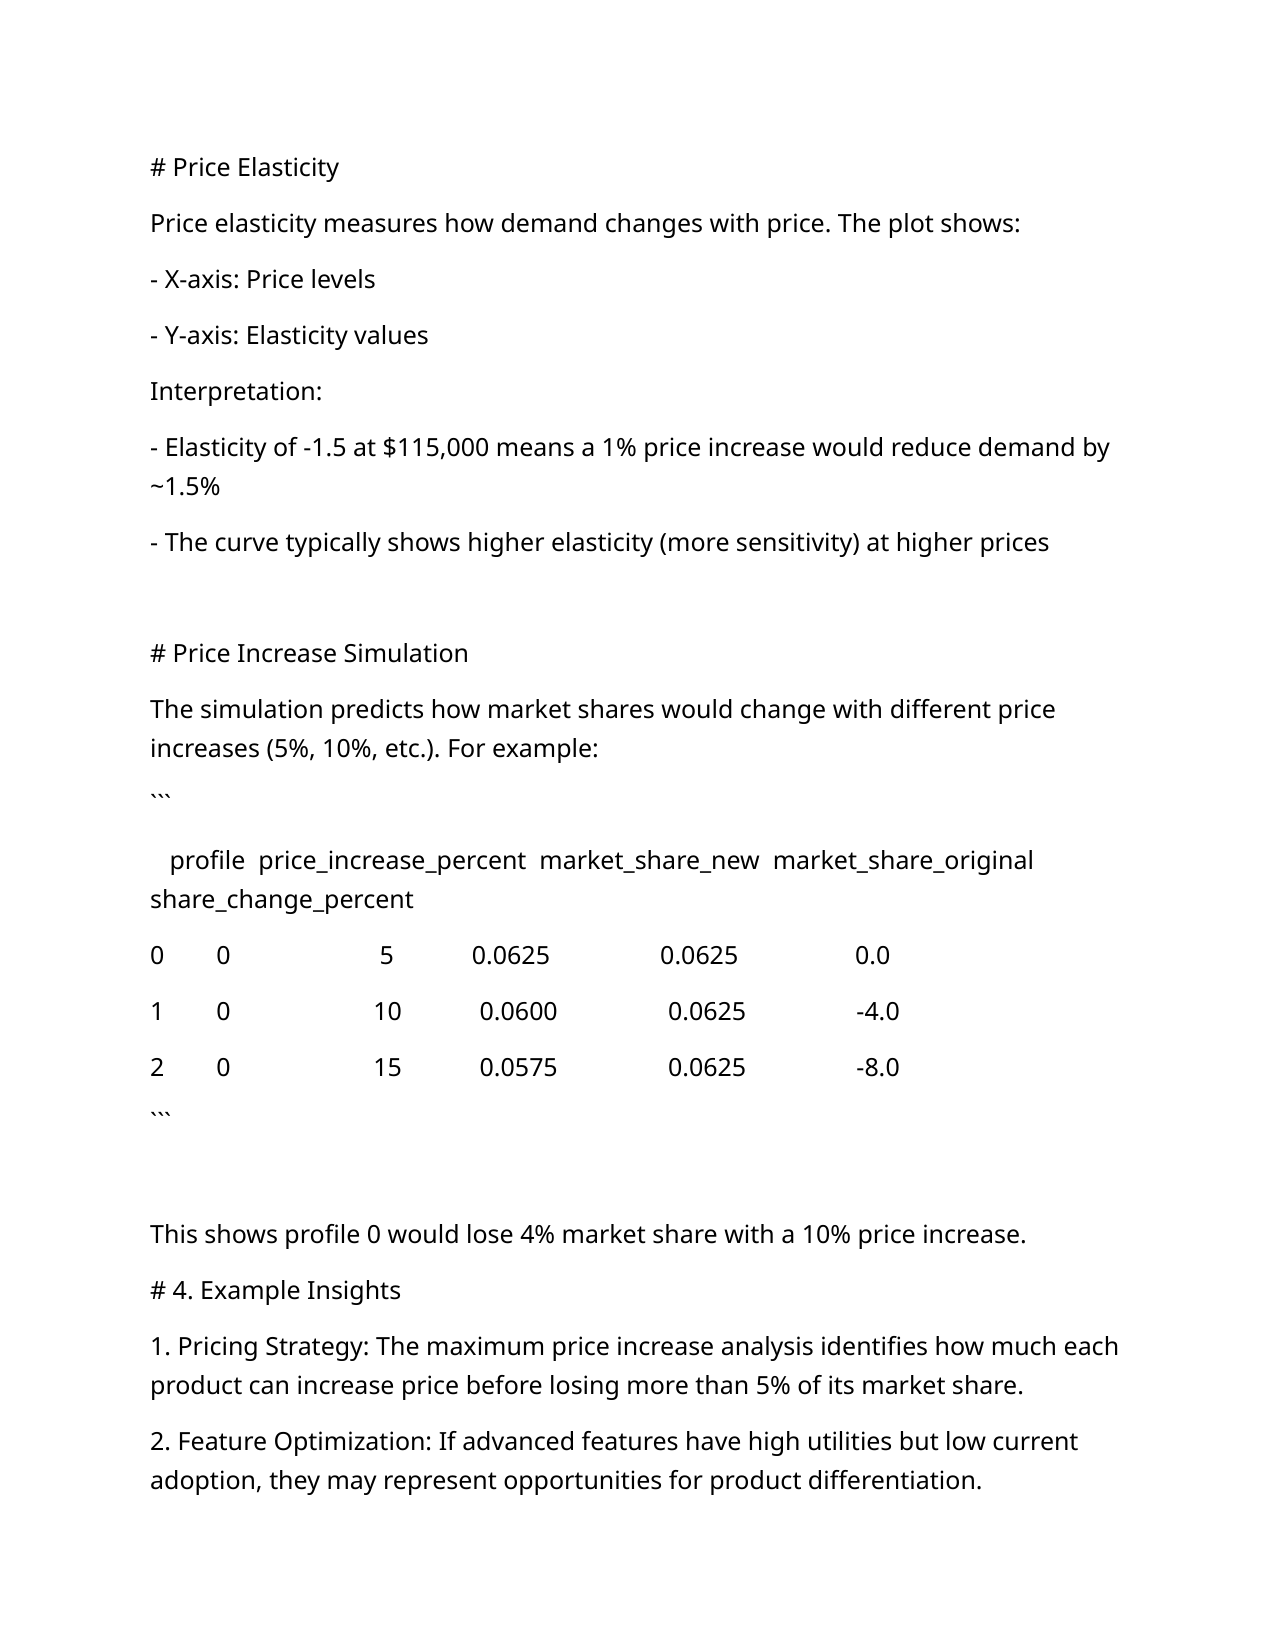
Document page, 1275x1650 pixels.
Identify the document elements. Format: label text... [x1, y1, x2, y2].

text # Price Elasticity [150, 150, 1125, 184]
text profile price_increase_percent market_share_new market_share_original share_change_percent [150, 842, 1125, 916]
text 2. Feature Optimization: If advanced features have high utilities but low current adoption, they may represent opportunities for product differentiation. [150, 1423, 1125, 1497]
text - The curve typically shows higher elasticity (more sensitivity) at higher prices [150, 524, 1125, 558]
text # Price Increase Simulation [150, 636, 1125, 670]
text 2 0 15 0.0575 0.0625 -8.0 [150, 1049, 1125, 1083]
text - Elasticity of -1.5 at $115,000 means a 1% price increase would reduce demand by ~1.5% [150, 429, 1125, 502]
text 0 0 5 0.0625 0.0625 0.0 [150, 937, 1125, 972]
text This shows profile 0 would lose 4% market share with a 10% price increase. [150, 1217, 1125, 1251]
text The simulation predicts how market shares would change with different price increases (5%, 10%, etc.). For example: [150, 692, 1125, 765]
text 1. Pricing Strategy: The maximum price increase analysis identifies how much each product can increase price before losing more than 5% of its market share. [150, 1328, 1125, 1402]
text ``` [150, 787, 1125, 821]
text Price elasticity measures how demand changes with price. The plot shows: [150, 206, 1125, 240]
text - Y-axis: Elasticity values [150, 317, 1125, 352]
text # 4. Example Insights [150, 1272, 1125, 1307]
text - X-axis: Price levels [150, 262, 1125, 296]
text 1 0 10 0.0600 0.0625 -4.0 [150, 993, 1125, 1027]
text Interpretation: [150, 373, 1125, 407]
text ``` [150, 1105, 1125, 1139]
